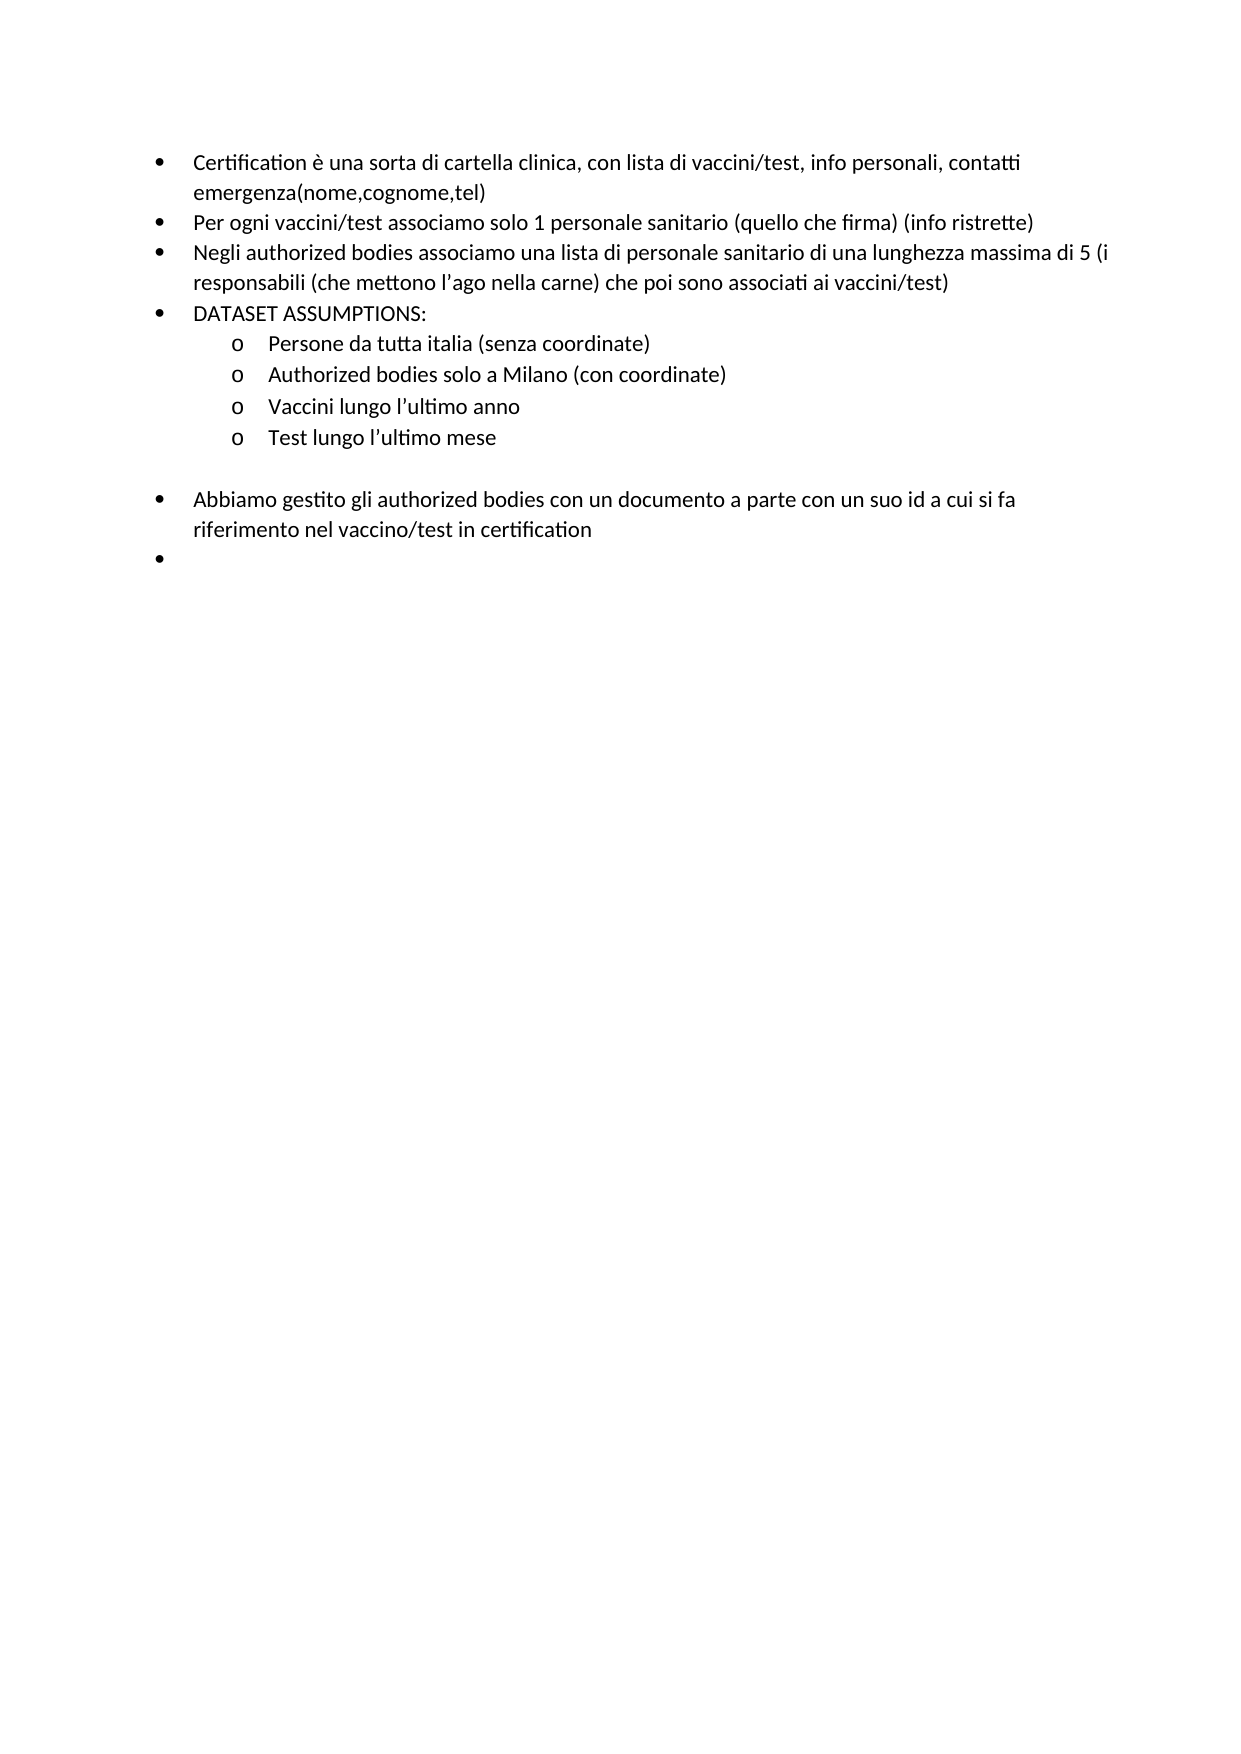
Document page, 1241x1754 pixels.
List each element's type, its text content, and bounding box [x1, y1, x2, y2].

list Authorized bodies solo a Milano (con coordinate) [231, 360, 1122, 389]
list Negli authorized bodies associamo una lista di personale sanitario di una lunghezza massima di 5 (i responsabili (che mettono l’ago nella carne) che poi sono associati ai vaccini/test) [156, 238, 1122, 296]
list Certification è una sorta di cartella clinica, con lista di vaccini/test, info personali, contatti emergenza(nome,cognome,tel) [156, 148, 1122, 206]
list Persone da tutta italia (senza coordinate) [231, 329, 1122, 358]
list Vaccini lungo l’ultimo anno [231, 392, 1122, 421]
list Per ogni vaccini/test associamo solo 1 personale sanitario (quello che firma) (info ristrette) [156, 208, 1122, 236]
list Test lungo l’ultimo mese [231, 423, 1122, 483]
list Abbiamo gestito gli authorized bodies con un documento a parte con un suo id a cui si fa riferimento nel vaccino/test in certification [156, 485, 1122, 543]
list DATASET ASSUMPTIONS: [156, 299, 1122, 327]
